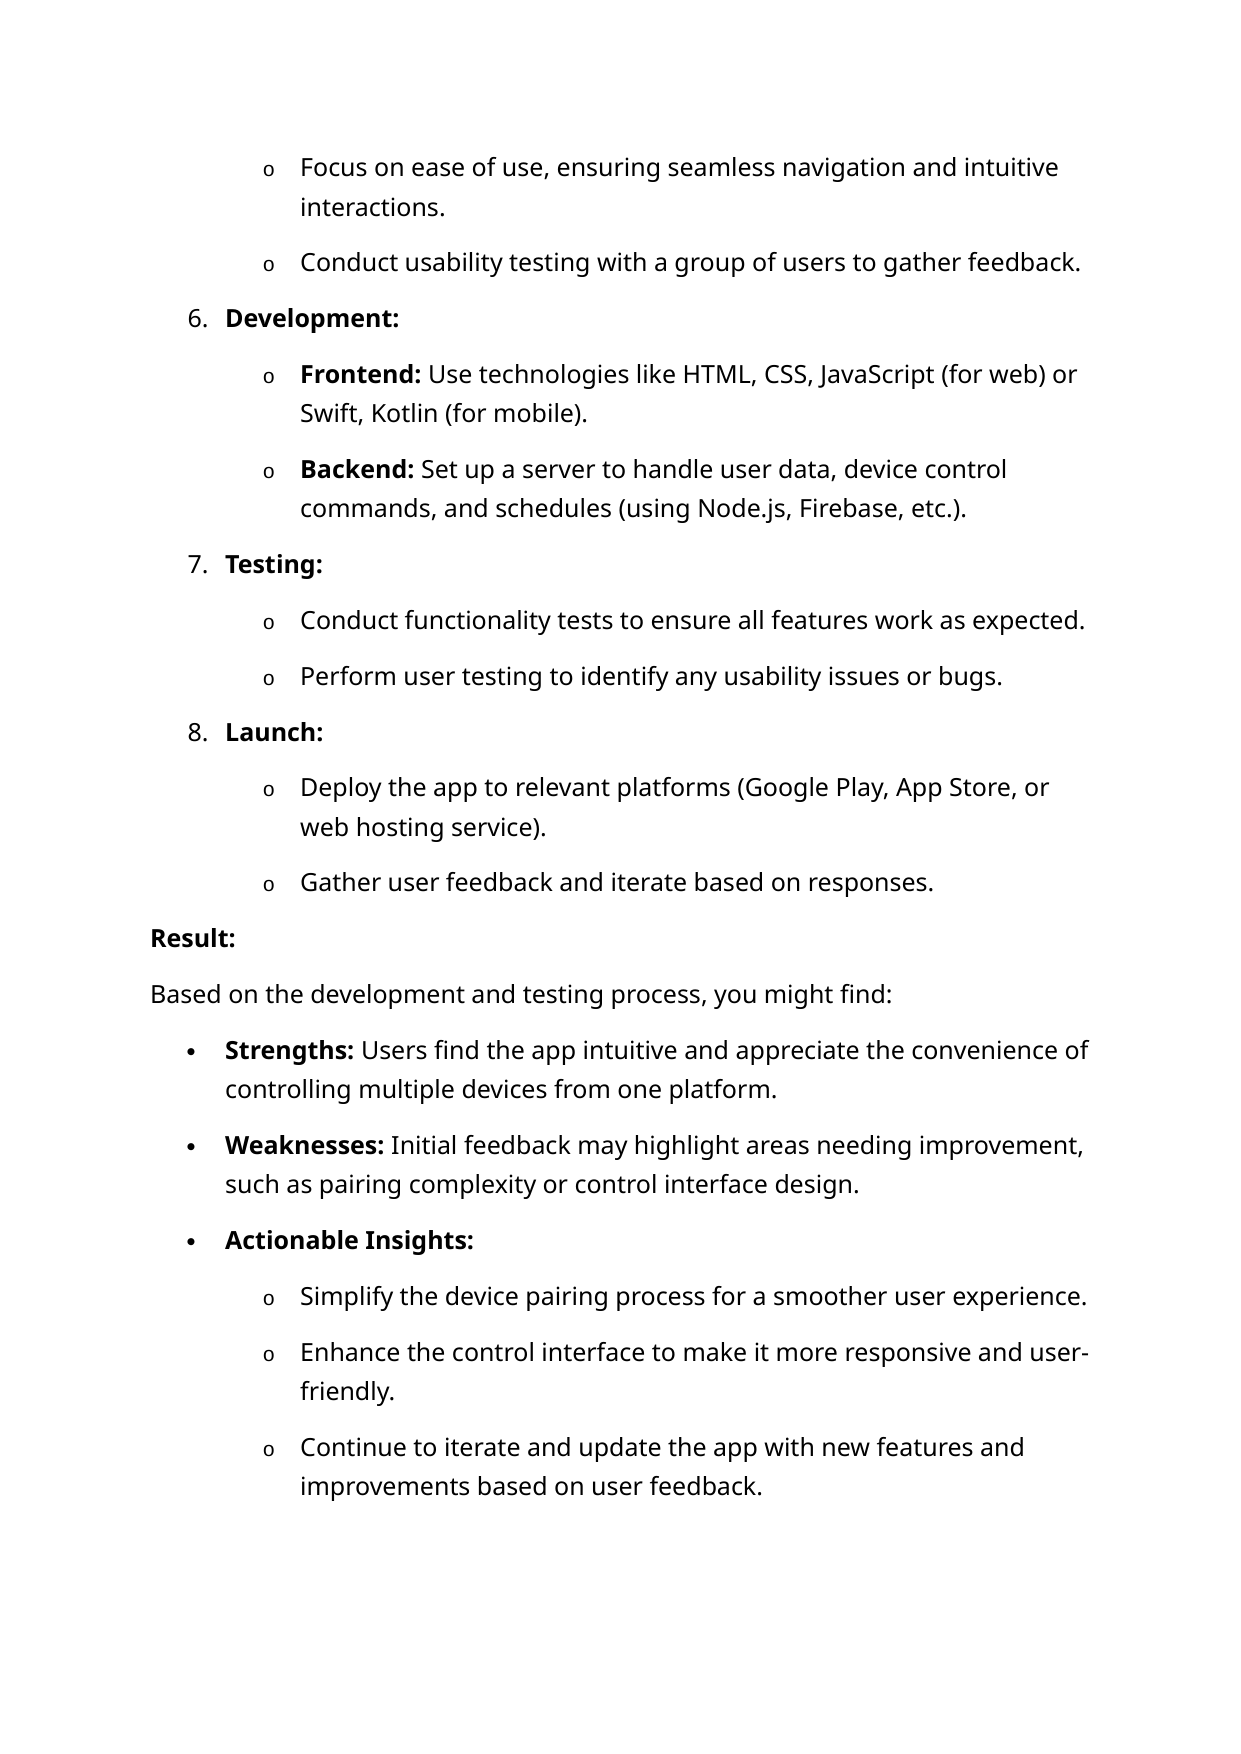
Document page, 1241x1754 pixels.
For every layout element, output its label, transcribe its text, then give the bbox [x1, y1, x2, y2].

list Actionable Insights: [187, 1222, 1090, 1257]
list Frontend: Use technologies like HTML, CSS, JavaScript (for web) or Swift, Kotlin (for mobile). [262, 357, 1090, 430]
list Focus on ease of use, ensuring seamless navigation and intuitive interactions. [262, 150, 1090, 223]
text Based on the development and testing process, you might find: [150, 977, 1090, 1011]
list Weaknesses: Initial feedback may highlight areas needing improvement, such as pairing complexity or control interface design. [187, 1127, 1090, 1201]
list Deploy the app to relevant platforms (Google Play, App Store, or web hosting service). [262, 770, 1090, 843]
list Continue to iterate and update the app with new features and improvements based on user feedback. [262, 1429, 1090, 1502]
list Launch: [187, 714, 1090, 748]
list Backend: Set up a server to handle user data, device control commands, and schedules (using Node.js, Firebase, etc.). [262, 452, 1090, 525]
list Testing: [187, 547, 1090, 581]
list Development: [187, 301, 1090, 335]
text Result: [150, 921, 1090, 955]
list Simplify the device pairing process for a smoother user experience. [262, 1278, 1090, 1312]
list Enhance the control interface to make it more responsive and user-friendly. [262, 1334, 1090, 1407]
list Conduct functionality tests to ensure all features work as expected. [262, 602, 1090, 637]
list Strengths: Users find the app intuitive and appreciate the convenience of controlling multiple devices from one platform. [187, 1032, 1090, 1106]
list Gather user feedback and iterate based on responses. [262, 865, 1090, 899]
list Perform user testing to identify any usability issues or bugs. [262, 658, 1090, 692]
list Conduct usability testing with a group of users to gather feedback. [262, 245, 1090, 279]
